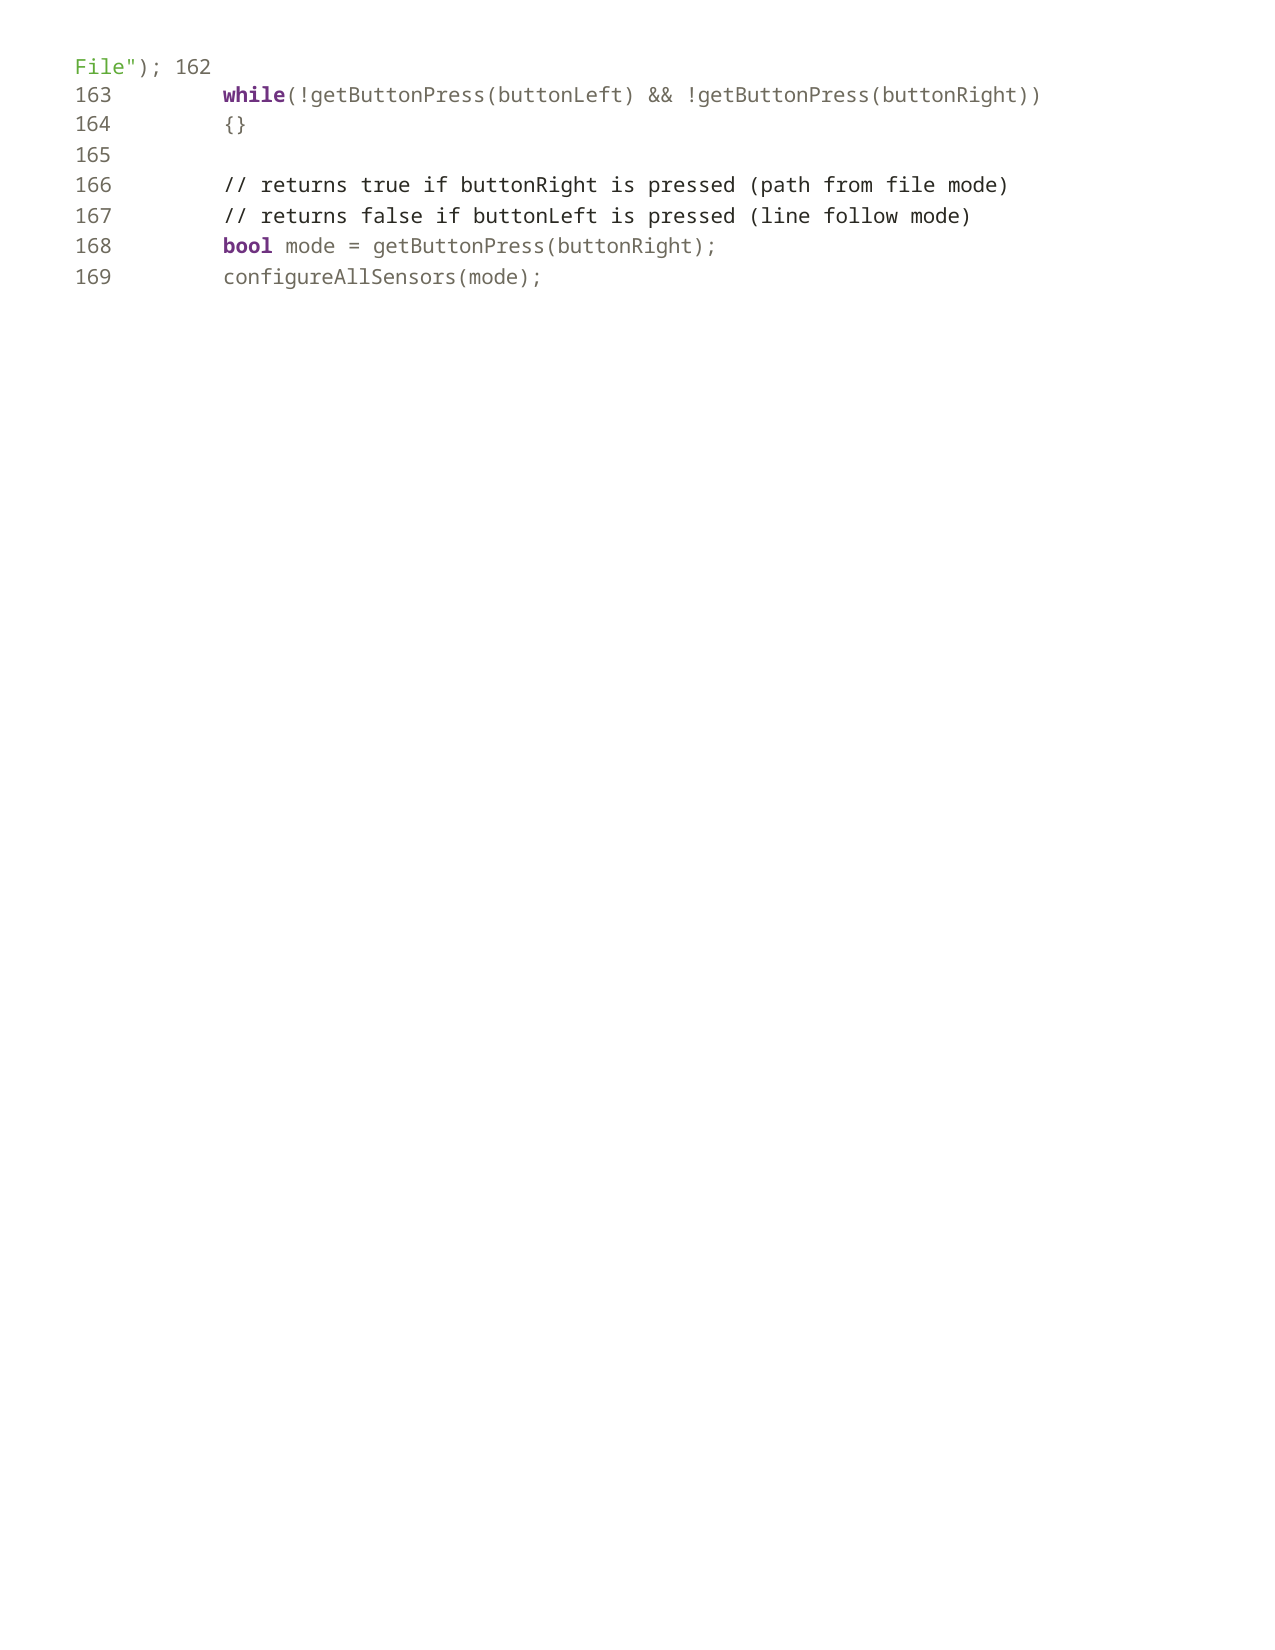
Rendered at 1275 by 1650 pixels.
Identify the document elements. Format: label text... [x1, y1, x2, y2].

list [74, 52, 818, 81]
list while(!getButtonPress(buttonLeft) && !getButtonPress(buttonRight)) [74, 83, 1212, 107]
list {} [74, 109, 1212, 138]
list // returns false if buttonLeft is pressed (line follow mode) [74, 201, 1212, 229]
text 165 [74, 140, 1212, 168]
list configureAllSensors(mode); [74, 262, 1212, 291]
list bool mode = getButtonPress(buttonRight); [74, 232, 1212, 260]
list // returns true if buttonRight is pressed (path from file mode) [74, 170, 1212, 199]
